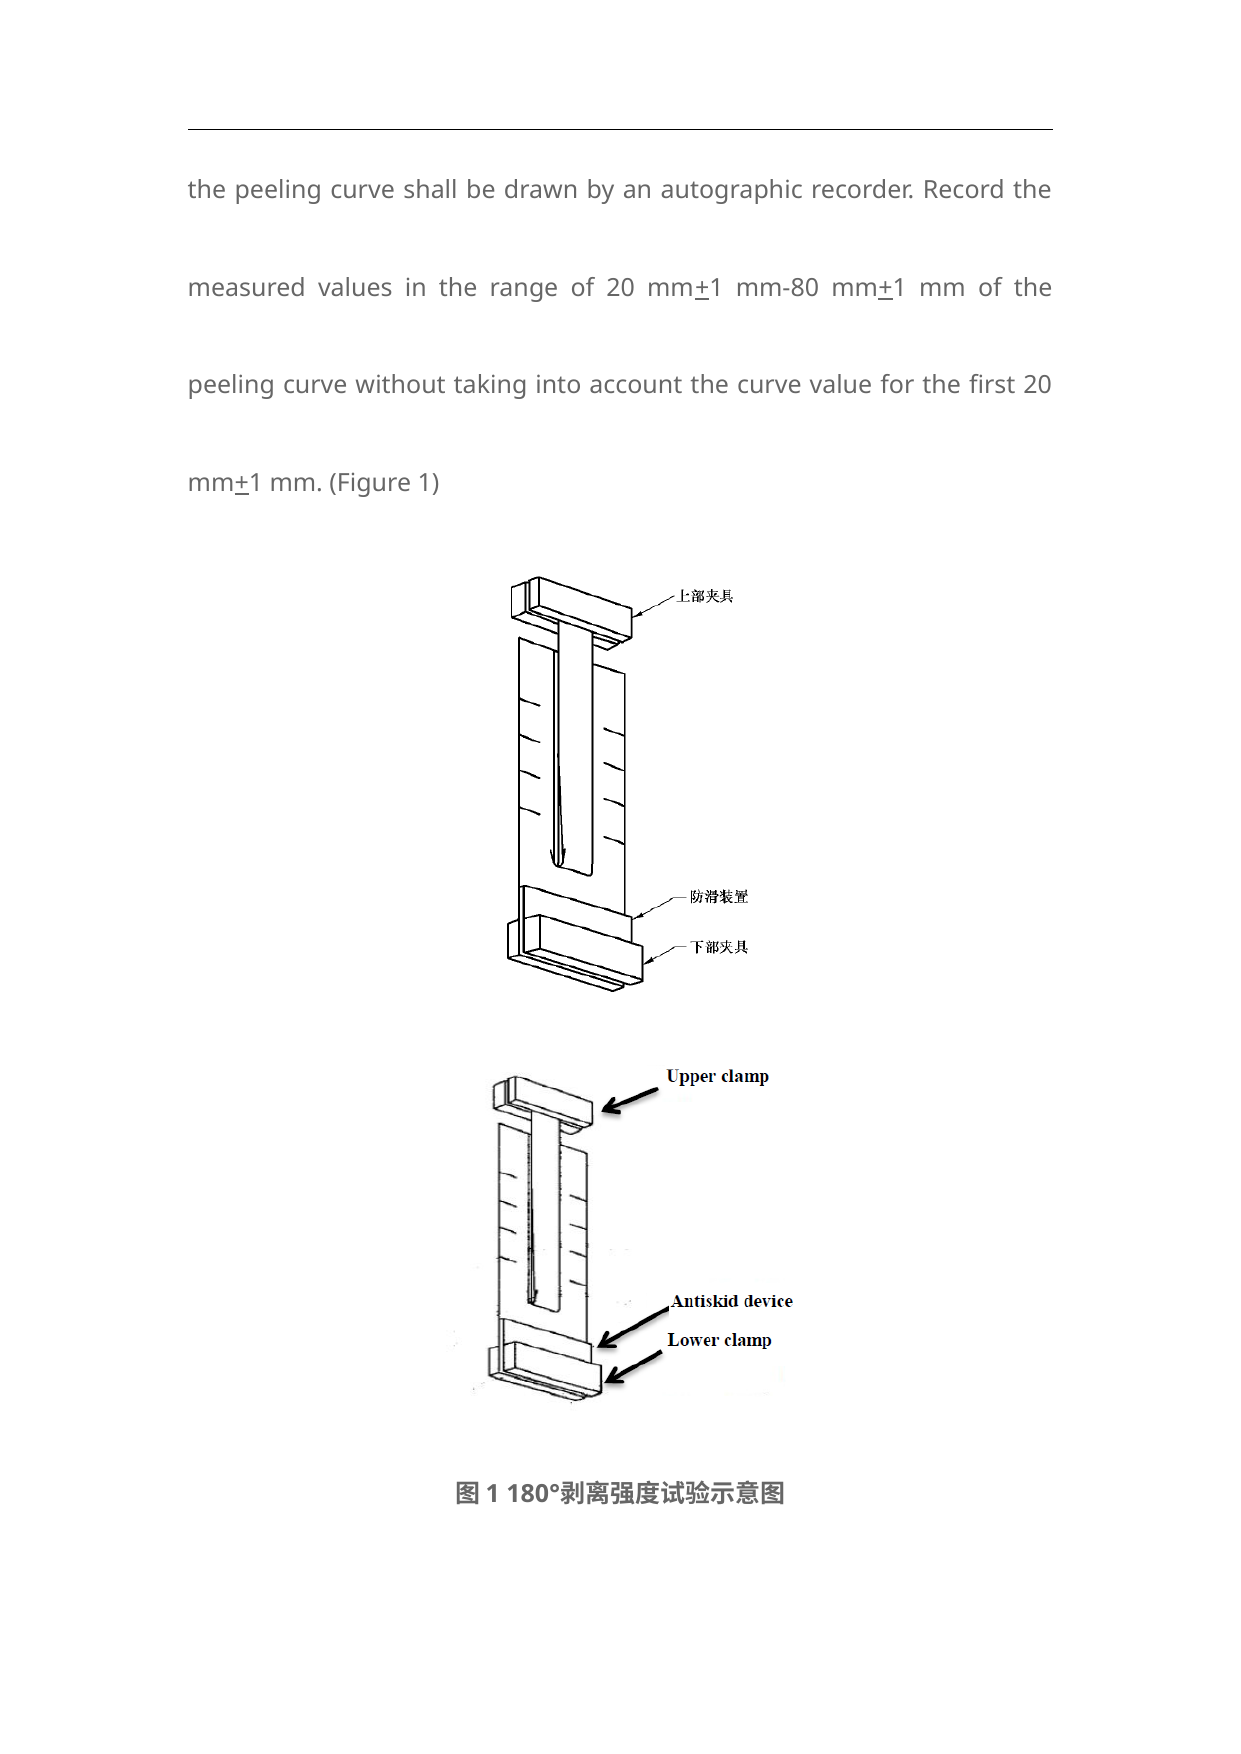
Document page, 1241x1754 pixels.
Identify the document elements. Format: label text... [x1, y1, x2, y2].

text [187, 156, 1053, 514]
picture [482, 547, 759, 995]
text 图1 180°剥离强度试验示意图 [187, 1459, 1053, 1524]
picture [442, 1035, 799, 1417]
